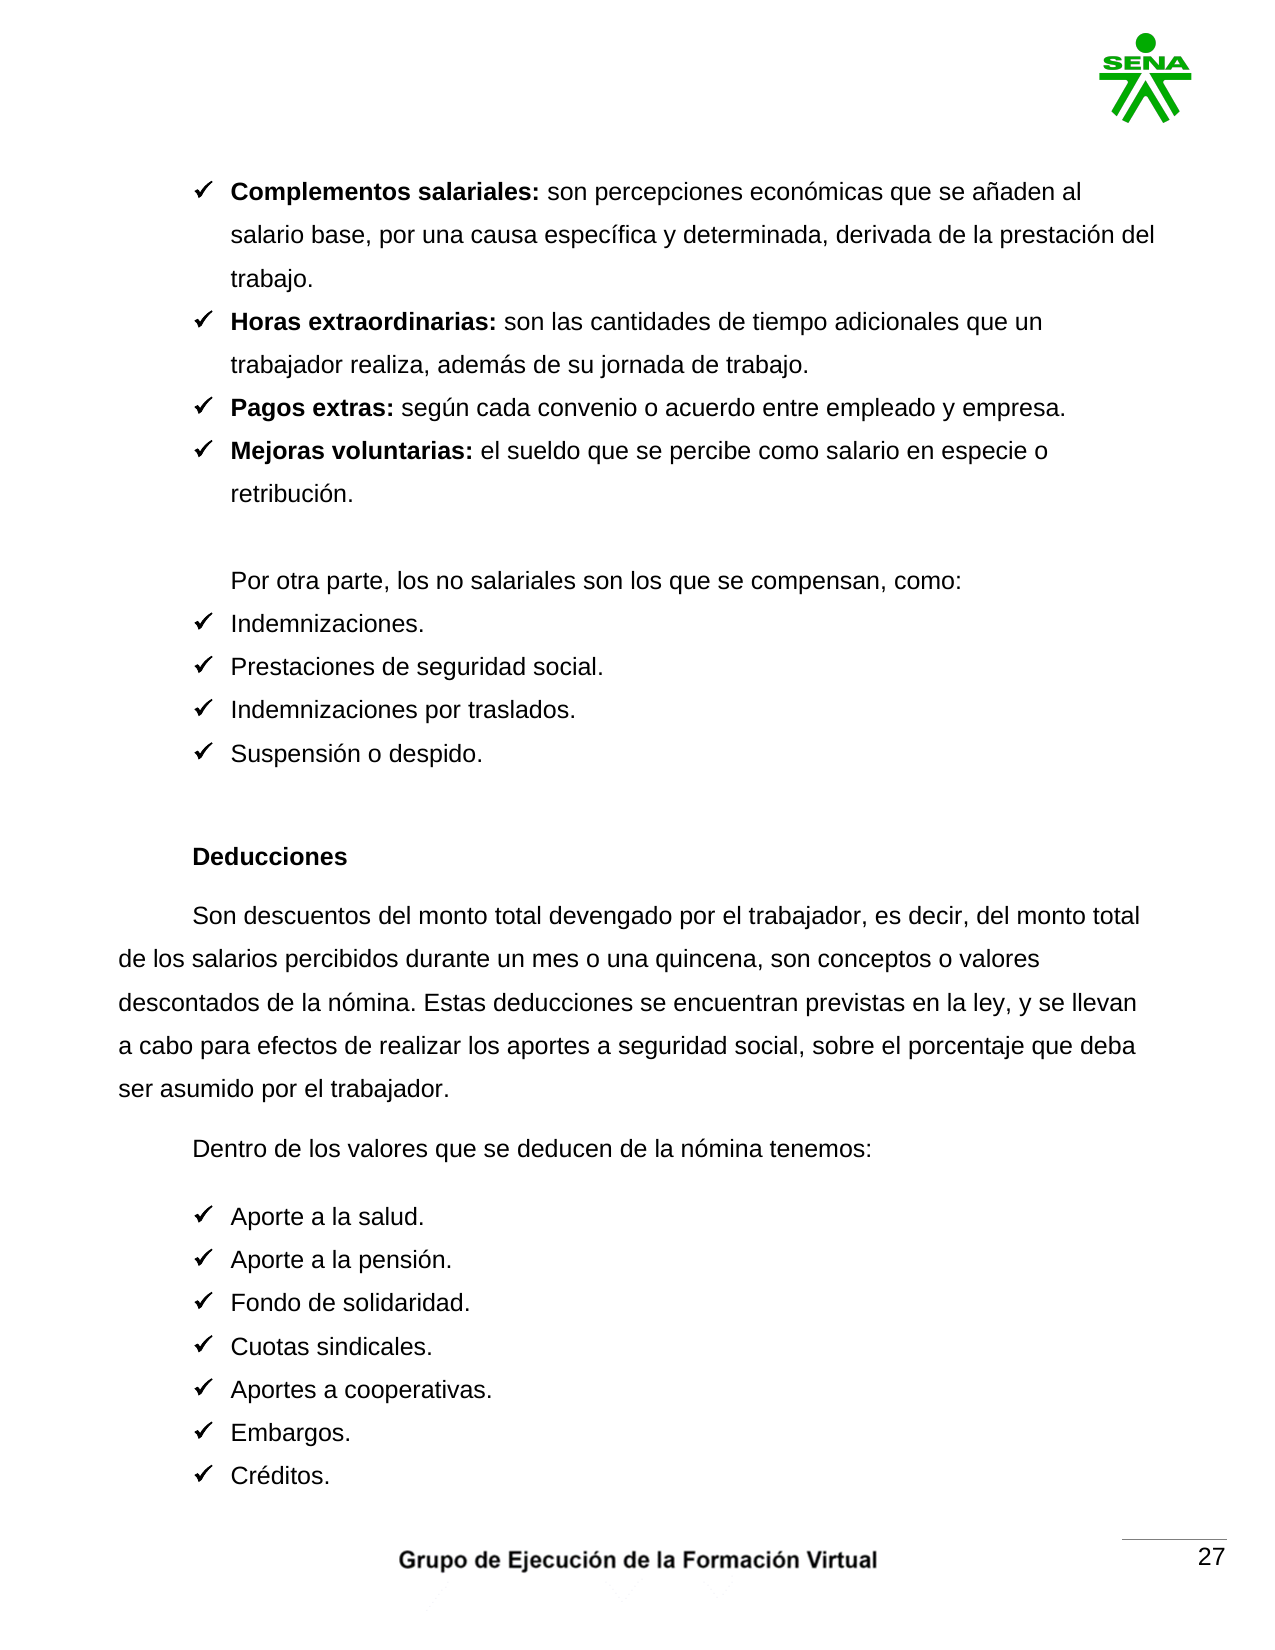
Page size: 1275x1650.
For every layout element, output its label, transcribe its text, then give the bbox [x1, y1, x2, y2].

text Son descuentos del monto total devengado por el trabajador, es decir, del monto total de los salarios percibidos durante un mes o una quincena, son conceptos o valores descontados de la nómina. Estas deducciones se encuentran previstas en la ley, y se llevan a cabo para efectos de realizar los aportes a seguridad social, sobre el porcentaje que deba ser asumido por el trabajador. [118, 901, 1157, 1103]
list Suspensión o despido. [193, 738, 1157, 767]
list Prestaciones de seguridad social. [193, 652, 1157, 681]
list Aporte a la pensión. [193, 1245, 1157, 1274]
list Por otra parte, los no salariales son los que se compensan, como: [230, 566, 1157, 594]
text Dentro de los valores que se deducen de la nómina tenemos: [118, 1134, 1157, 1162]
list Aportes a cooperativas. [193, 1375, 1157, 1403]
list Indemnizaciones por traslados. [193, 695, 1157, 724]
list Mejoras voluntarias: el sueldo que se percibe como salario en especie o retribución. [193, 436, 1157, 508]
picture [1099, 33, 1192, 123]
picture [0, 1500, 1275, 1611]
list Fondo de solidaridad. [193, 1288, 1157, 1317]
list Aporte a la salud. [193, 1202, 1157, 1231]
text Deducciones [118, 842, 1157, 870]
list Pagos extras: según cada convenio o acuerdo entre empleado y empresa. [193, 393, 1157, 422]
list Cuotas sindicales. [193, 1331, 1157, 1360]
list Indemnizaciones. [193, 609, 1157, 638]
list Horas extraordinarias: son las cantidades de tiempo adicionales que un trabajador realiza, además de su jornada de trabajo. [193, 307, 1157, 379]
list Embargos. [193, 1418, 1157, 1447]
list Créditos. [193, 1461, 1157, 1490]
list Complementos salariales: son percepciones económicas que se añaden al salario base, por una causa específica y determinada, derivada de la prestación del trabajo. [193, 177, 1157, 292]
